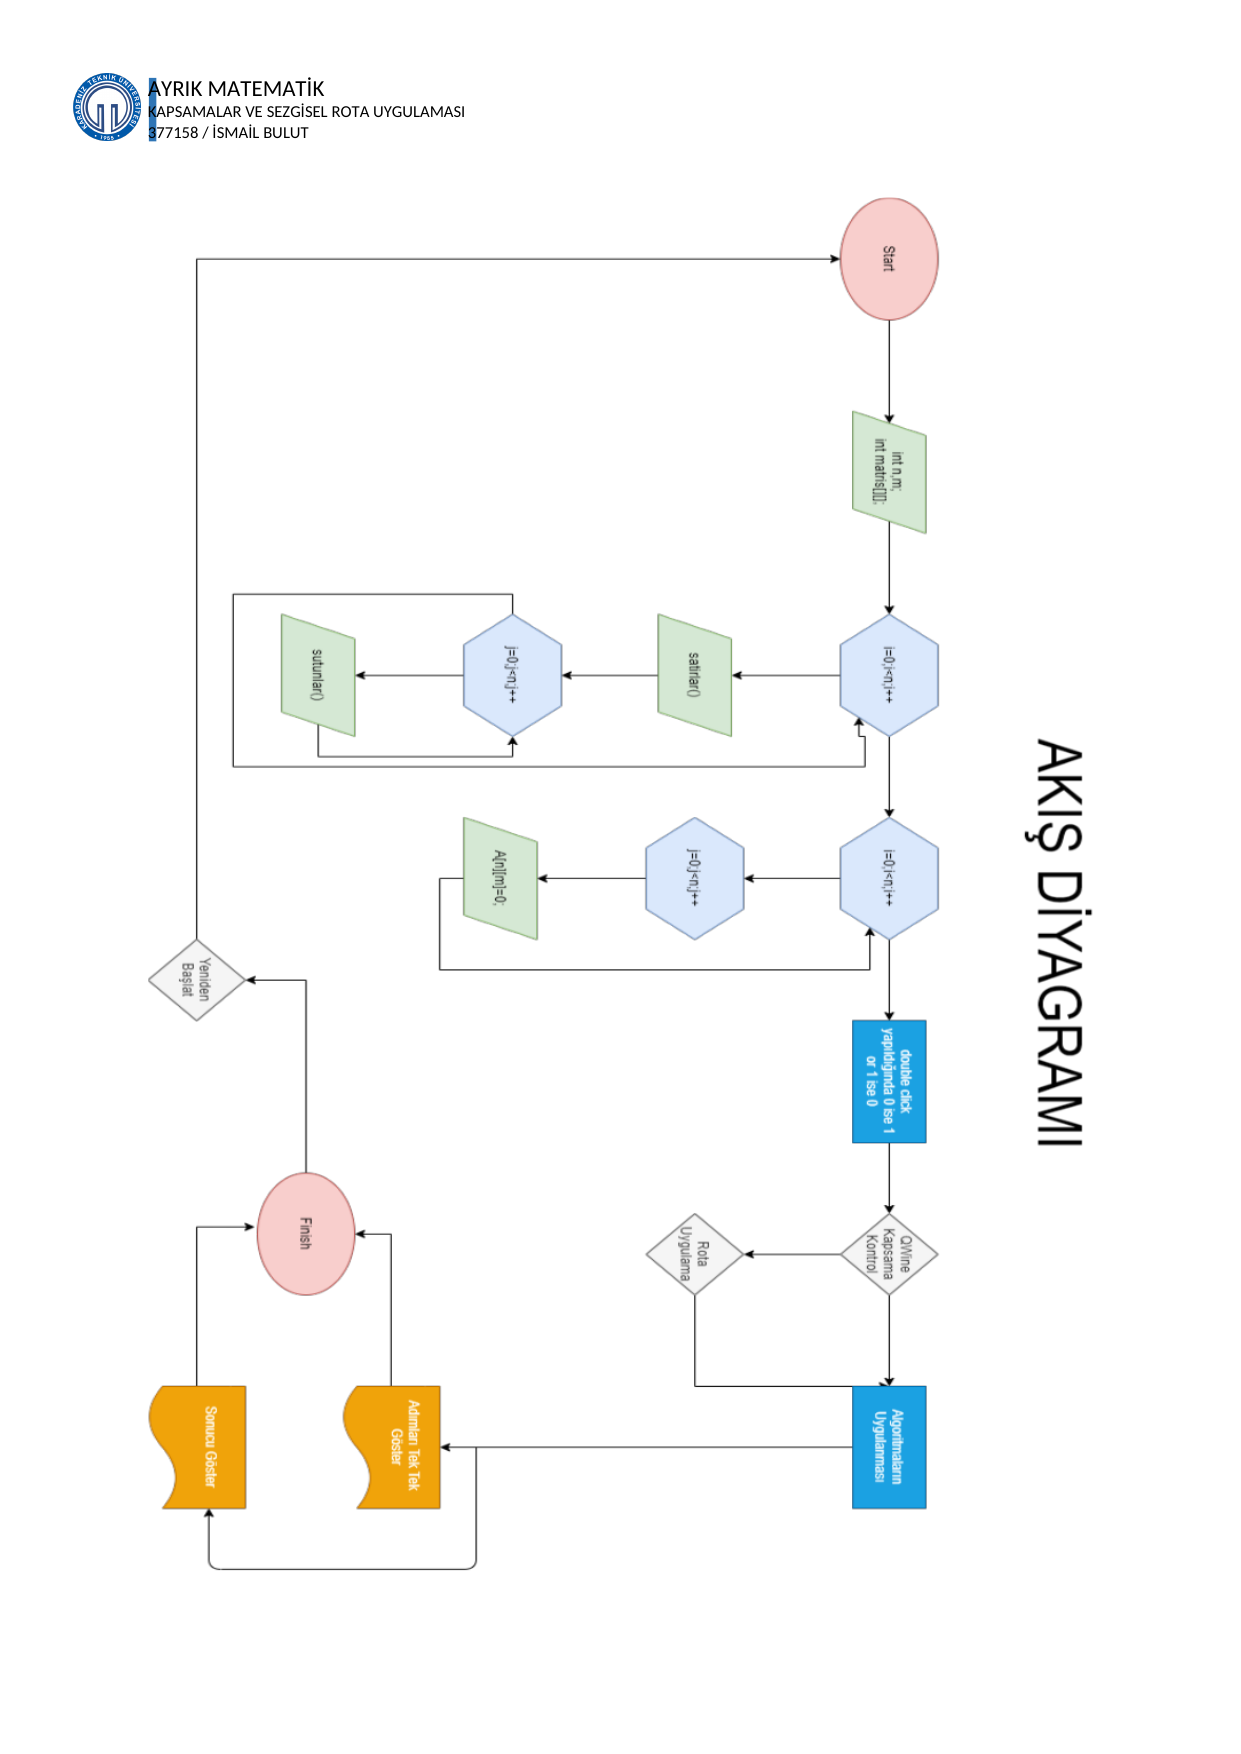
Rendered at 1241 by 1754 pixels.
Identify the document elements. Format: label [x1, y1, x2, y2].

picture [149, 199, 1096, 1577]
picture [73, 73, 141, 141]
